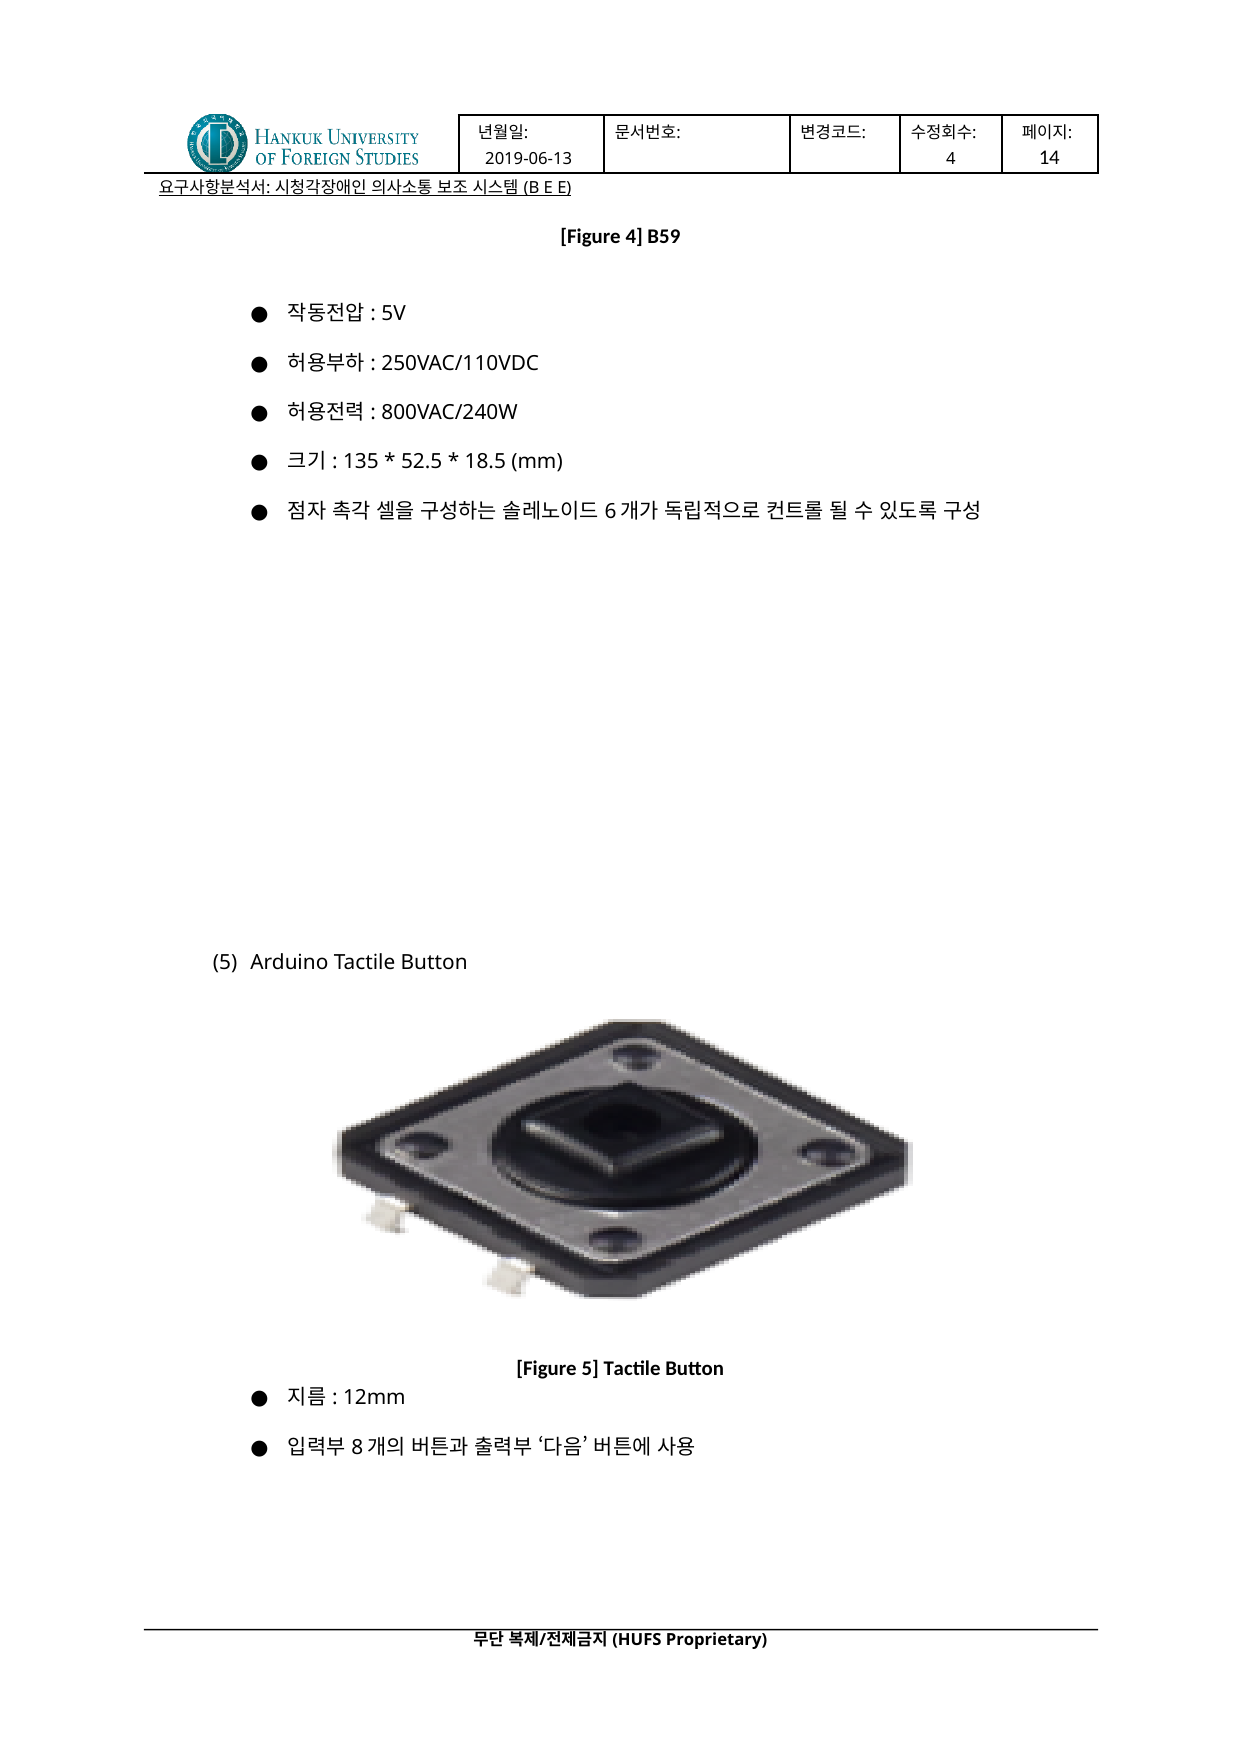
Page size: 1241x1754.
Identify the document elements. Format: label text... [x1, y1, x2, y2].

text [Figure 4] B59 [133, 224, 1107, 249]
list 크기 : 135 * 52.5 * 18.5 (mm) [250, 444, 1107, 475]
text [Figure 5] Tactile Button [133, 1355, 1107, 1381]
list 허용전력 : 800VAC/240W [250, 395, 1107, 425]
picture [187, 114, 419, 172]
list 점자 촉각 셀을 구성하는 솔레노이드 6개가 독립적으로 컨트롤 될 수 있도록 구성 [250, 494, 1107, 524]
list 지름 : 12mm [250, 1381, 1107, 1411]
list Arduino Tactile Button [213, 947, 1107, 975]
list 작동전압 : 5V [250, 296, 1107, 327]
picture [250, 994, 1029, 1337]
list 허용부하 : 250VAC/110VDC [250, 346, 1107, 376]
list 입력부 8개의 버튼과 출력부 ‘다음’ 버튼에 사용 [250, 1430, 1107, 1460]
